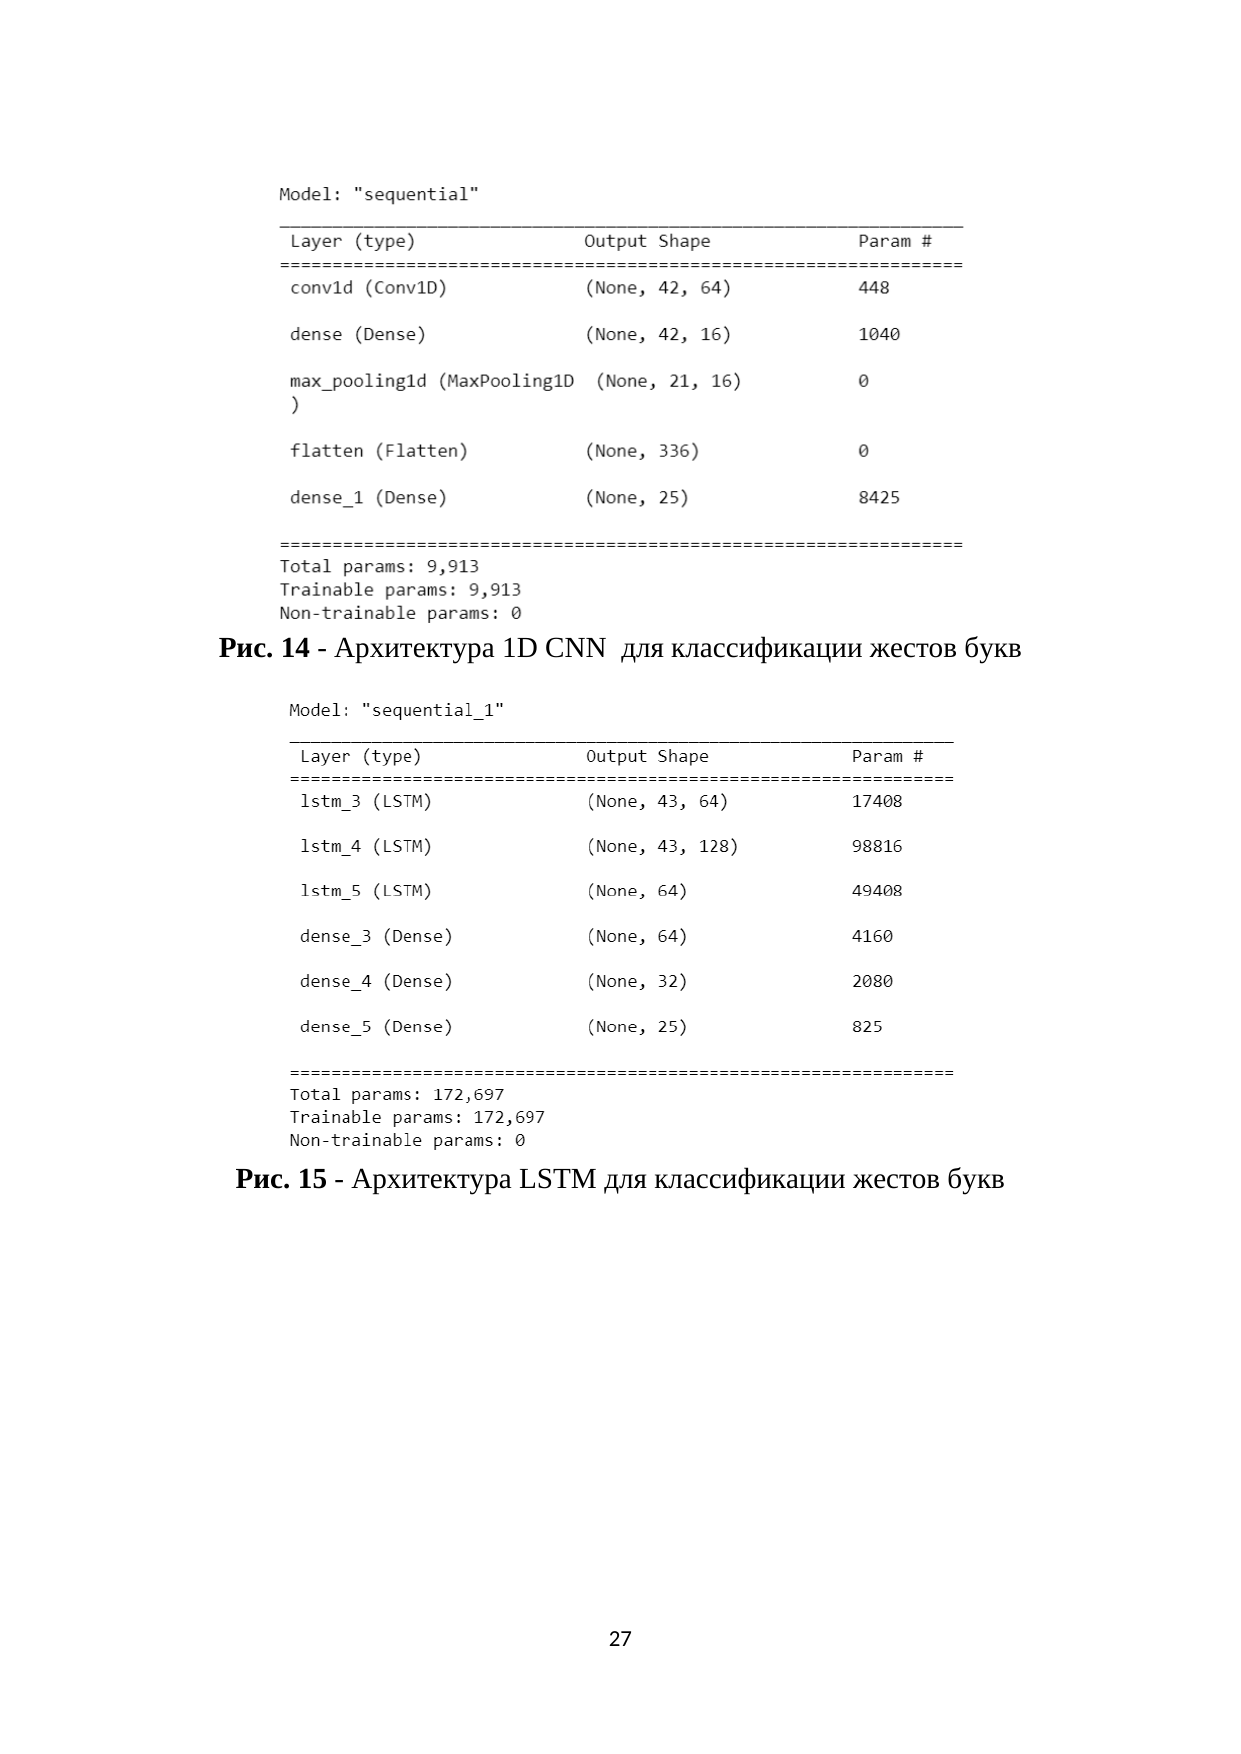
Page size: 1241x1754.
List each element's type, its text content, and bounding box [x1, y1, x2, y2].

text Рис. 14 - Архитектура 1D CNN для классификации жестов букв [150, 631, 1090, 664]
picture [286, 700, 954, 1156]
text Рис. 15 - Архитектура LSTM для классификации жестов букв [150, 1161, 1090, 1194]
picture [274, 183, 966, 626]
